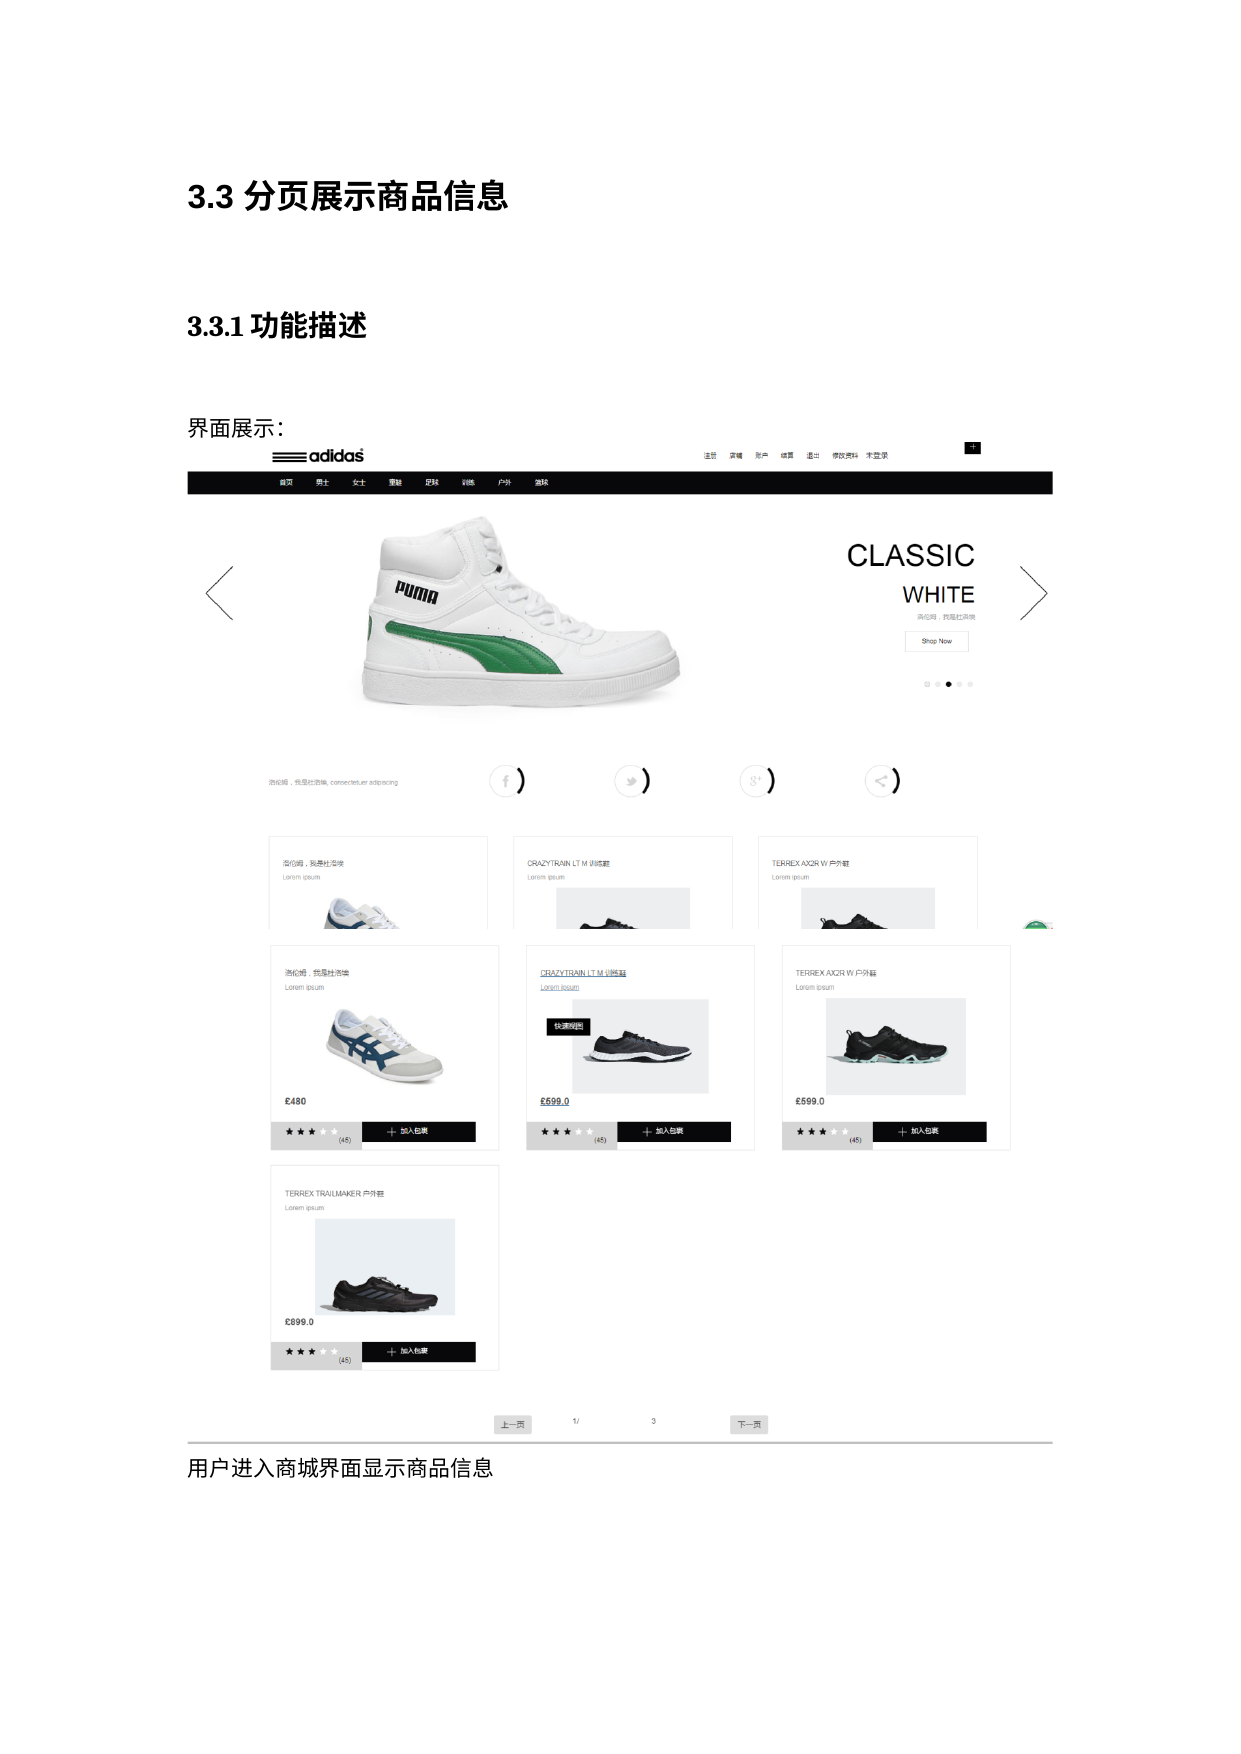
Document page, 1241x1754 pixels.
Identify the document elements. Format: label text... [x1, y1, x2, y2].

subtitle 3.3.1 功能描述 [187, 291, 1053, 356]
subtitle 3.3 分页展示商品信息 [187, 162, 1053, 227]
picture [187, 930, 1053, 1444]
text 用户进入商城界面显示商品信息 [187, 1450, 1053, 1483]
picture [187, 442, 1053, 929]
text 界面展示： [187, 410, 1053, 442]
